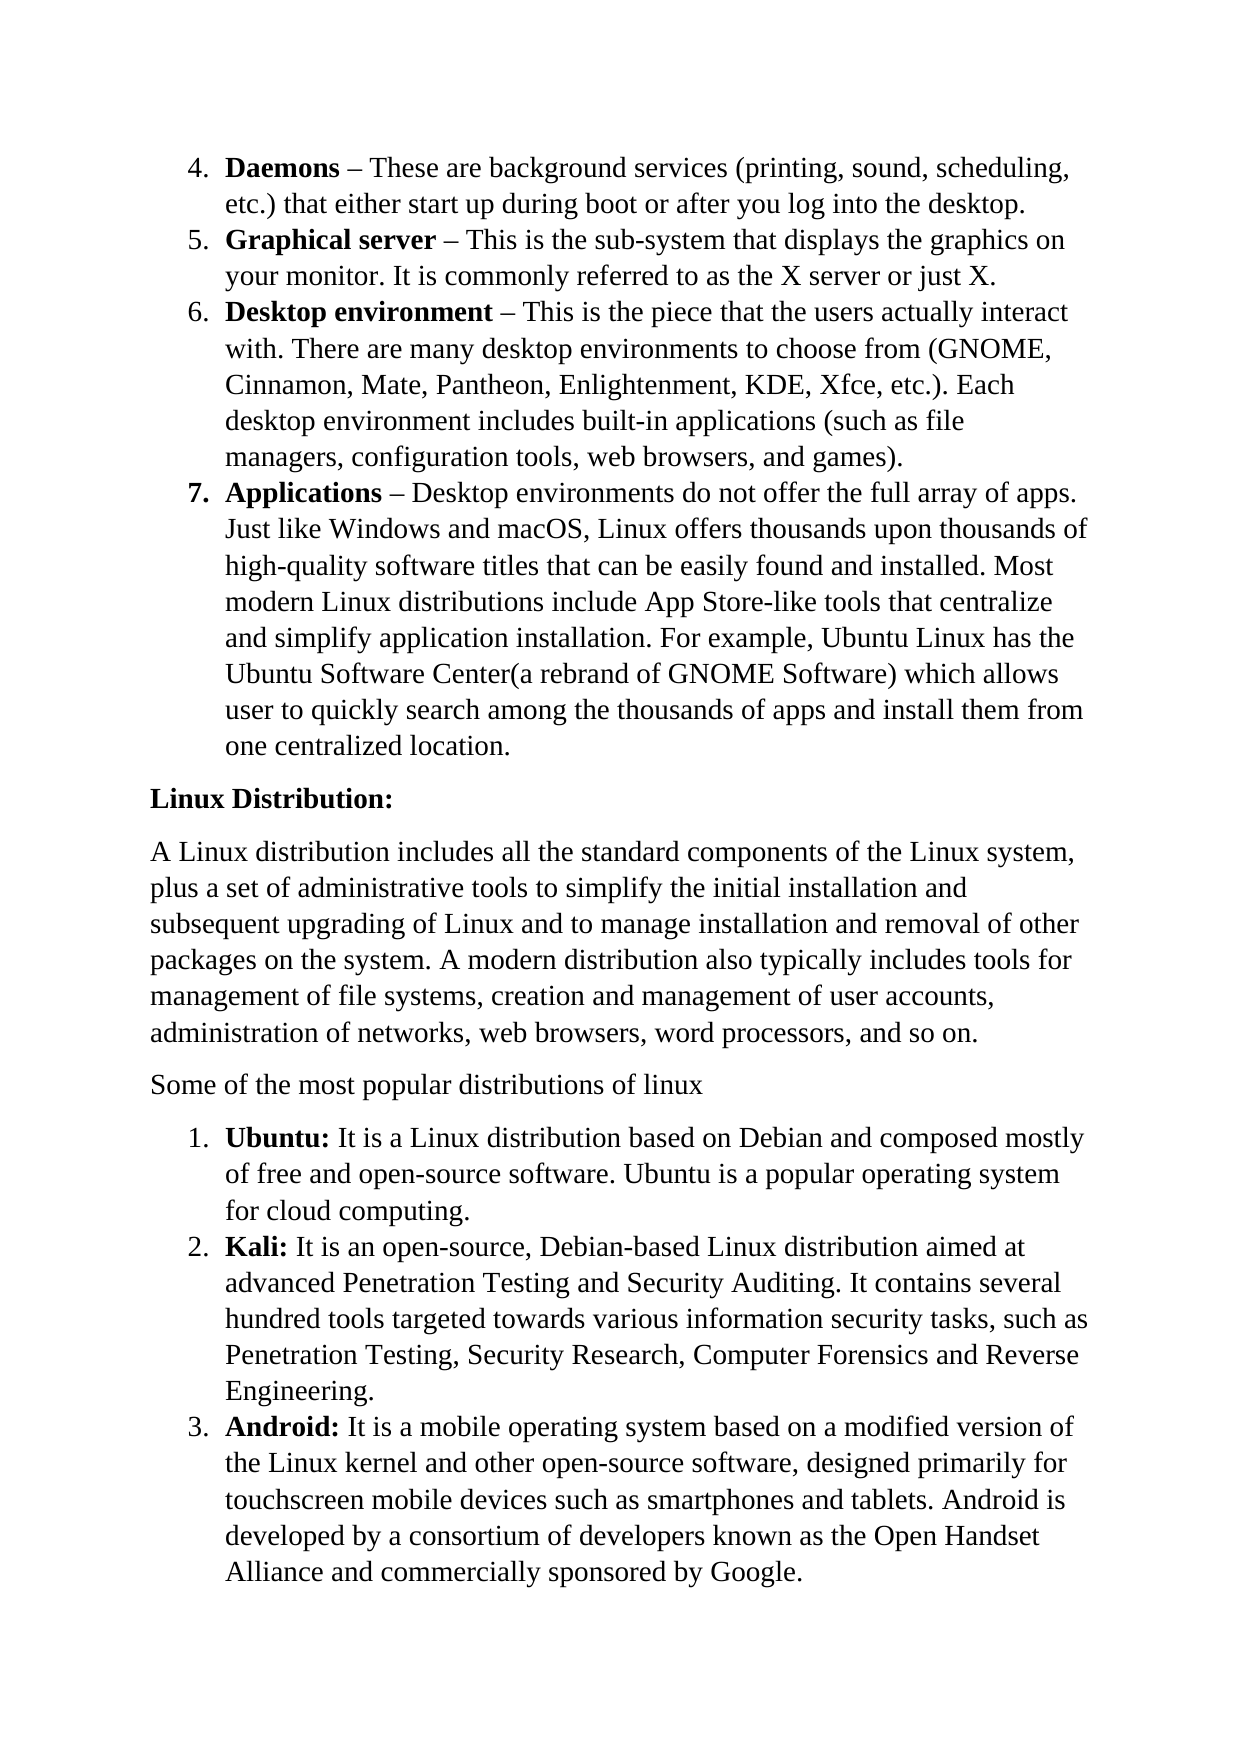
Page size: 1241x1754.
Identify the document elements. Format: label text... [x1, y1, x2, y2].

list Android: It is a mobile operating system based on a modified version of the Linux kernel and other open-source software, designed primarily for touchscreen mobile devices such as smartphones and tablets. Android is developed by a consortium of developers known as the Open Handset Alliance and commercially sponsored by Google. [187, 1409, 1090, 1588]
list Desktop environment – This is the piece that the users actually interact with. There are many desktop environments to choose from (GNOME, Cinnamon, Mate, Pantheon, Enlightenment, KDE, Xfce, etc.). Each desktop environment includes built-in applications (such as file managers, configuration tools, web browsers, and games). [187, 294, 1090, 473]
text Some of the most popular distributions of linux [150, 1067, 1090, 1101]
list Applications – Desktop environments do not offer the full array of apps. Just like Windows and macOS, Linux offers thousands upon thousands of high-quality software titles that can be easily found and installed. Most modern Linux distributions include App Store-like tools that centralize and simplify application installation. For example, Ubuntu Linux has the Ubuntu Software Center(a rebrand of GNOME Software) which allows user to quickly search among the thousands of apps and install them from one centralized location. [187, 475, 1090, 762]
list Kali: It is an open-source, Debian-based Linux distribution aimed at advanced Penetration Testing and Security Auditing. It contains several hundred tools targeted towards various information security tasks, such as Penetration Testing, Security Research, Computer Forensics and Reverse Engineering. [187, 1229, 1090, 1407]
text Linux Distribution: [150, 781, 1090, 815]
text A Linux distribution includes all the standard components of the Linux system, plus a set of administrative tools to simplify the initial installation and subsequent upgrading of Linux and to manage installation and removal of other packages on the system. A modern distribution also typically includes tools for management of file systems, creation and management of user accounts, administration of networks, web browsers, word processors, and so on. [150, 834, 1090, 1048]
list Ubuntu: It is a Linux distribution based on Debian and composed mostly of free and open-source software. Ubuntu is a popular operating system for cloud computing. [187, 1120, 1090, 1226]
list Daemons – These are background services (printing, sound, scheduling, etc.) that either start up during boot or after you log into the desktop. [187, 150, 1090, 220]
list Graphical server – This is the sub-system that displays the graphics on your monitor. It is commonly referred to as the X server or just X. [187, 222, 1090, 292]
